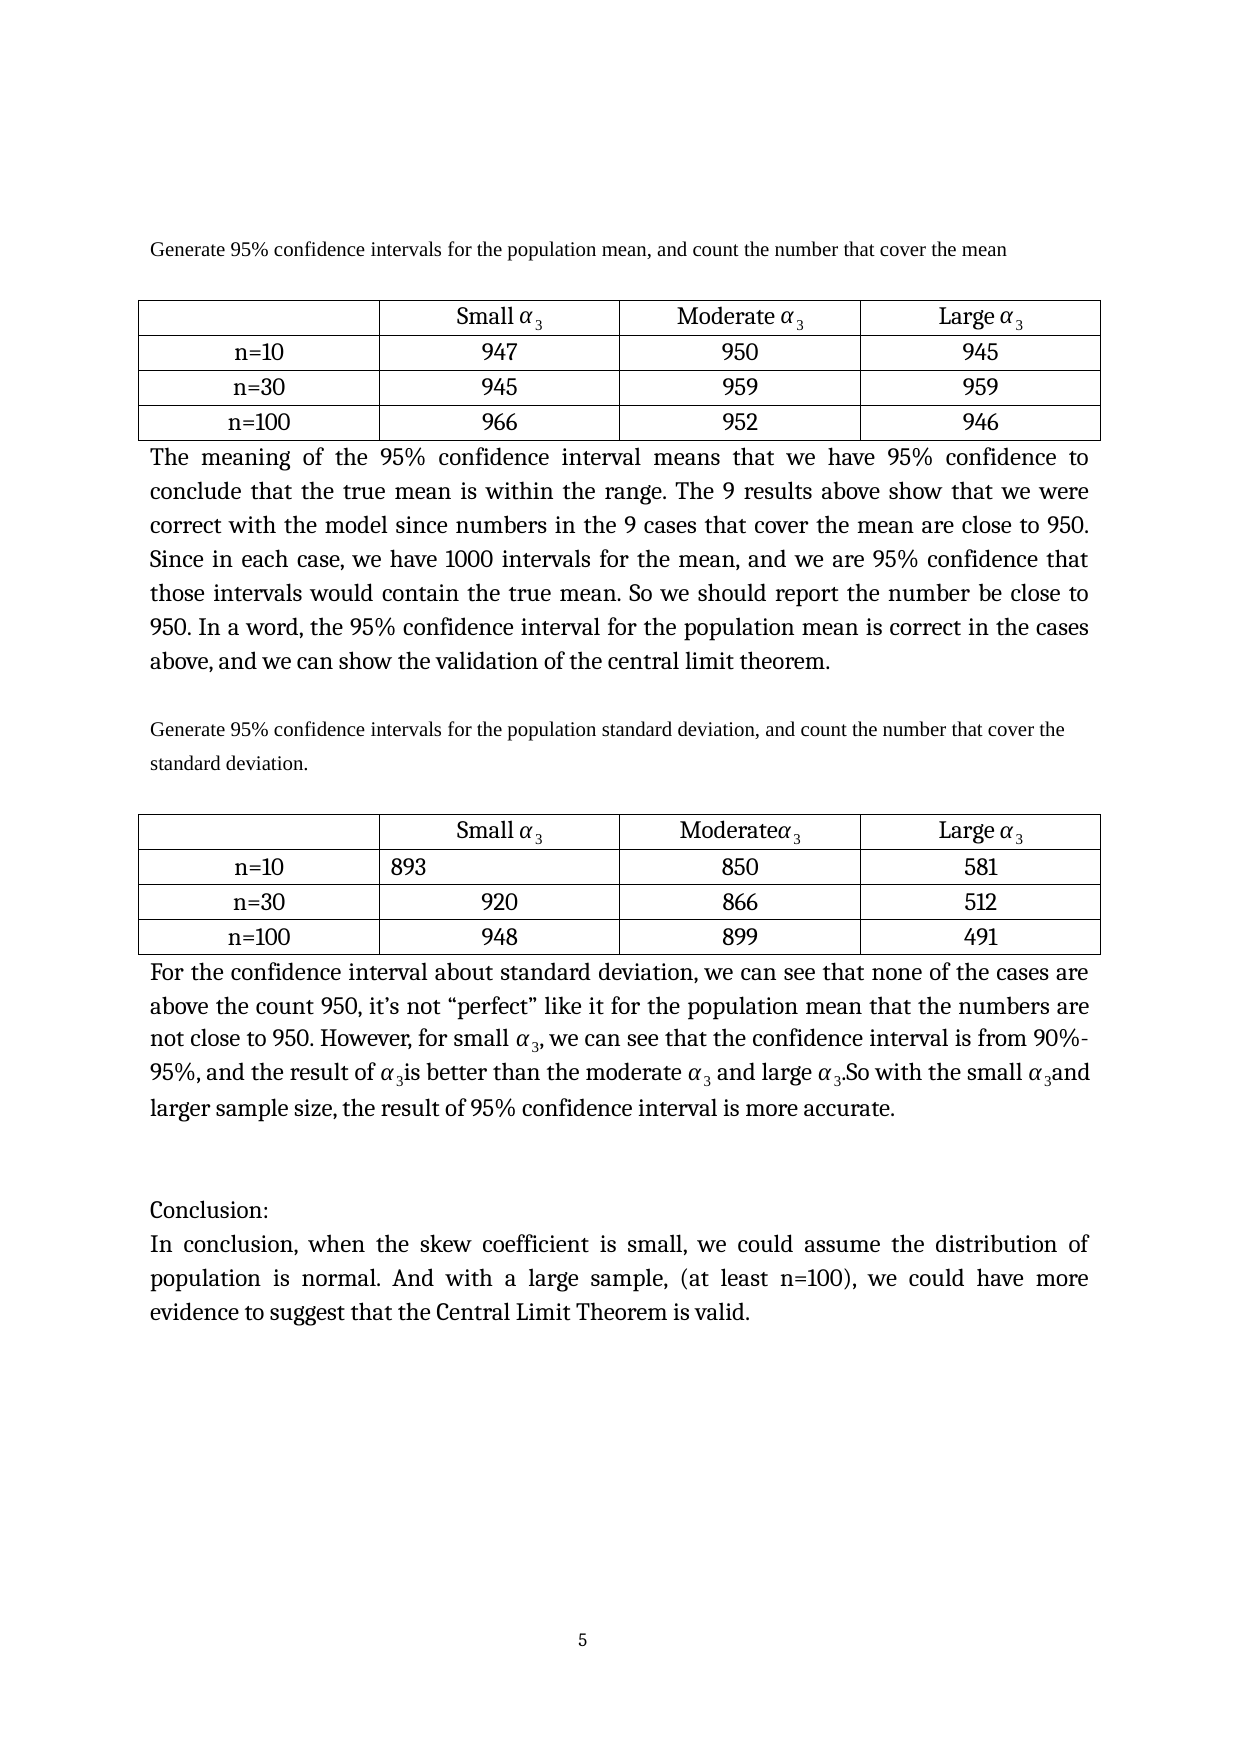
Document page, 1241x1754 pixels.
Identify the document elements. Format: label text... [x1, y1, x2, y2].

table_header [139, 815, 379, 849]
text For the confidence interval about standard deviation, we can see that none of the cases are above the count 950, it’s not “perfect” like it for the population mean that the numbers are not close to 950. However, for small , we can see that the confidence interval is from 90%-95%, and the result of is better than the moderate and large .So with the small and larger sample size, the result of 95% confidence interval is more accurate. [150, 955, 1090, 1125]
table_header Large [861, 301, 1100, 335]
table_cell 850 [620, 850, 860, 884]
table_cell n=100 [139, 920, 379, 954]
table_cell 950 [620, 336, 860, 370]
table_cell 512 [861, 885, 1100, 919]
text The meaning of the 95% confidence interval means that we have 95% confidence to conclude that the true mean is within the range. The 9 results above show that we were correct with the model since numbers in the 9 cases that cover the mean are close to 950. Since in each case, we have 1000 intervals for the mean, and we are 95% confidence that those intervals would contain the true mean. So we should report the number be close to 950. In a word, the 95% confidence interval for the population mean is correct in the cases above, and we can show the validation of the central limit theorem. [150, 441, 1090, 678]
table_header Moderate [620, 301, 860, 335]
table_header Large [861, 815, 1100, 849]
table_cell 866 [620, 885, 860, 919]
table_cell 491 [861, 920, 1100, 954]
table_cell n=30 [139, 885, 379, 919]
table_cell 899 [620, 920, 860, 954]
table_cell n=10 [139, 850, 379, 884]
table_cell 947 [380, 336, 619, 370]
table_header Small [380, 815, 619, 849]
table_cell 893 [380, 850, 619, 884]
table_cell 966 [380, 406, 619, 440]
table_cell 945 [861, 336, 1100, 370]
table_cell 952 [620, 406, 860, 440]
text In conclusion, when the skew coefficient is small, we could assume the distribution of population is normal. And with a large sample, (at least n=100), we could have more evidence to suggest that the Central Limit Theorem is valid. [150, 1227, 1090, 1329]
table_cell 581 [861, 850, 1100, 884]
table_header Small [380, 301, 619, 335]
table_cell 920 [380, 885, 619, 919]
text Generate 95% confidence intervals for the population mean, and count the number that cover the mean [150, 232, 1090, 266]
table_cell 959 [620, 371, 860, 405]
text Generate 95% confidence intervals for the population standard deviation, and count the number that cover the standard deviation. [150, 712, 1090, 780]
table_cell n=10 [139, 336, 379, 370]
table_cell 945 [380, 371, 619, 405]
table_cell n=30 [139, 371, 379, 405]
table_header [139, 301, 379, 335]
table_header Moderate [620, 815, 860, 849]
text Conclusion: [150, 1193, 1090, 1227]
table_cell 948 [380, 920, 619, 954]
table_cell 946 [861, 406, 1100, 440]
table_cell 959 [861, 371, 1100, 405]
table_cell n=100 [139, 406, 379, 440]
